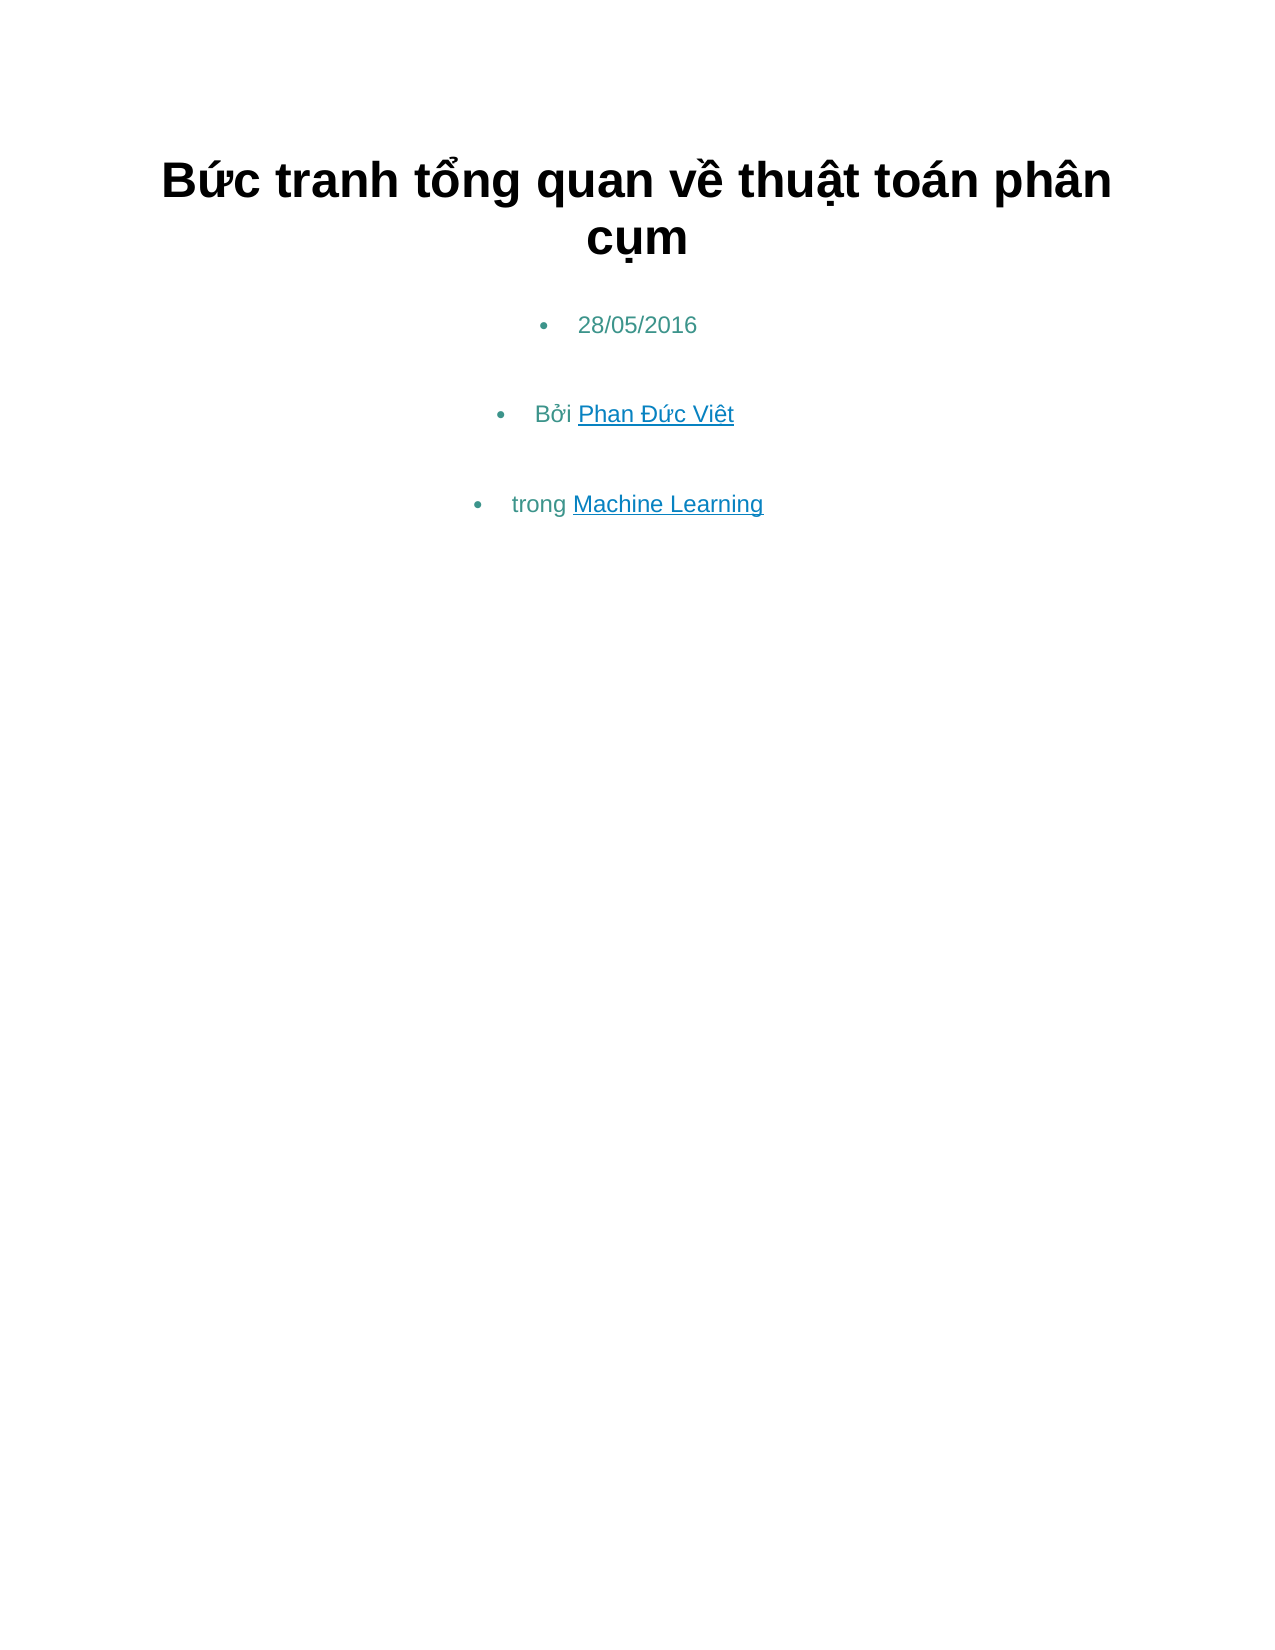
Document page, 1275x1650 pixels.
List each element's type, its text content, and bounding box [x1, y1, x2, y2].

list 28/05/2016 [112, 294, 1125, 339]
text Bức tranh tổng quan về thuật toán phân cụm [150, 150, 1125, 265]
list Bởi Phan Đức Việt [112, 383, 1125, 428]
list trong Machine Learning [112, 472, 1125, 517]
